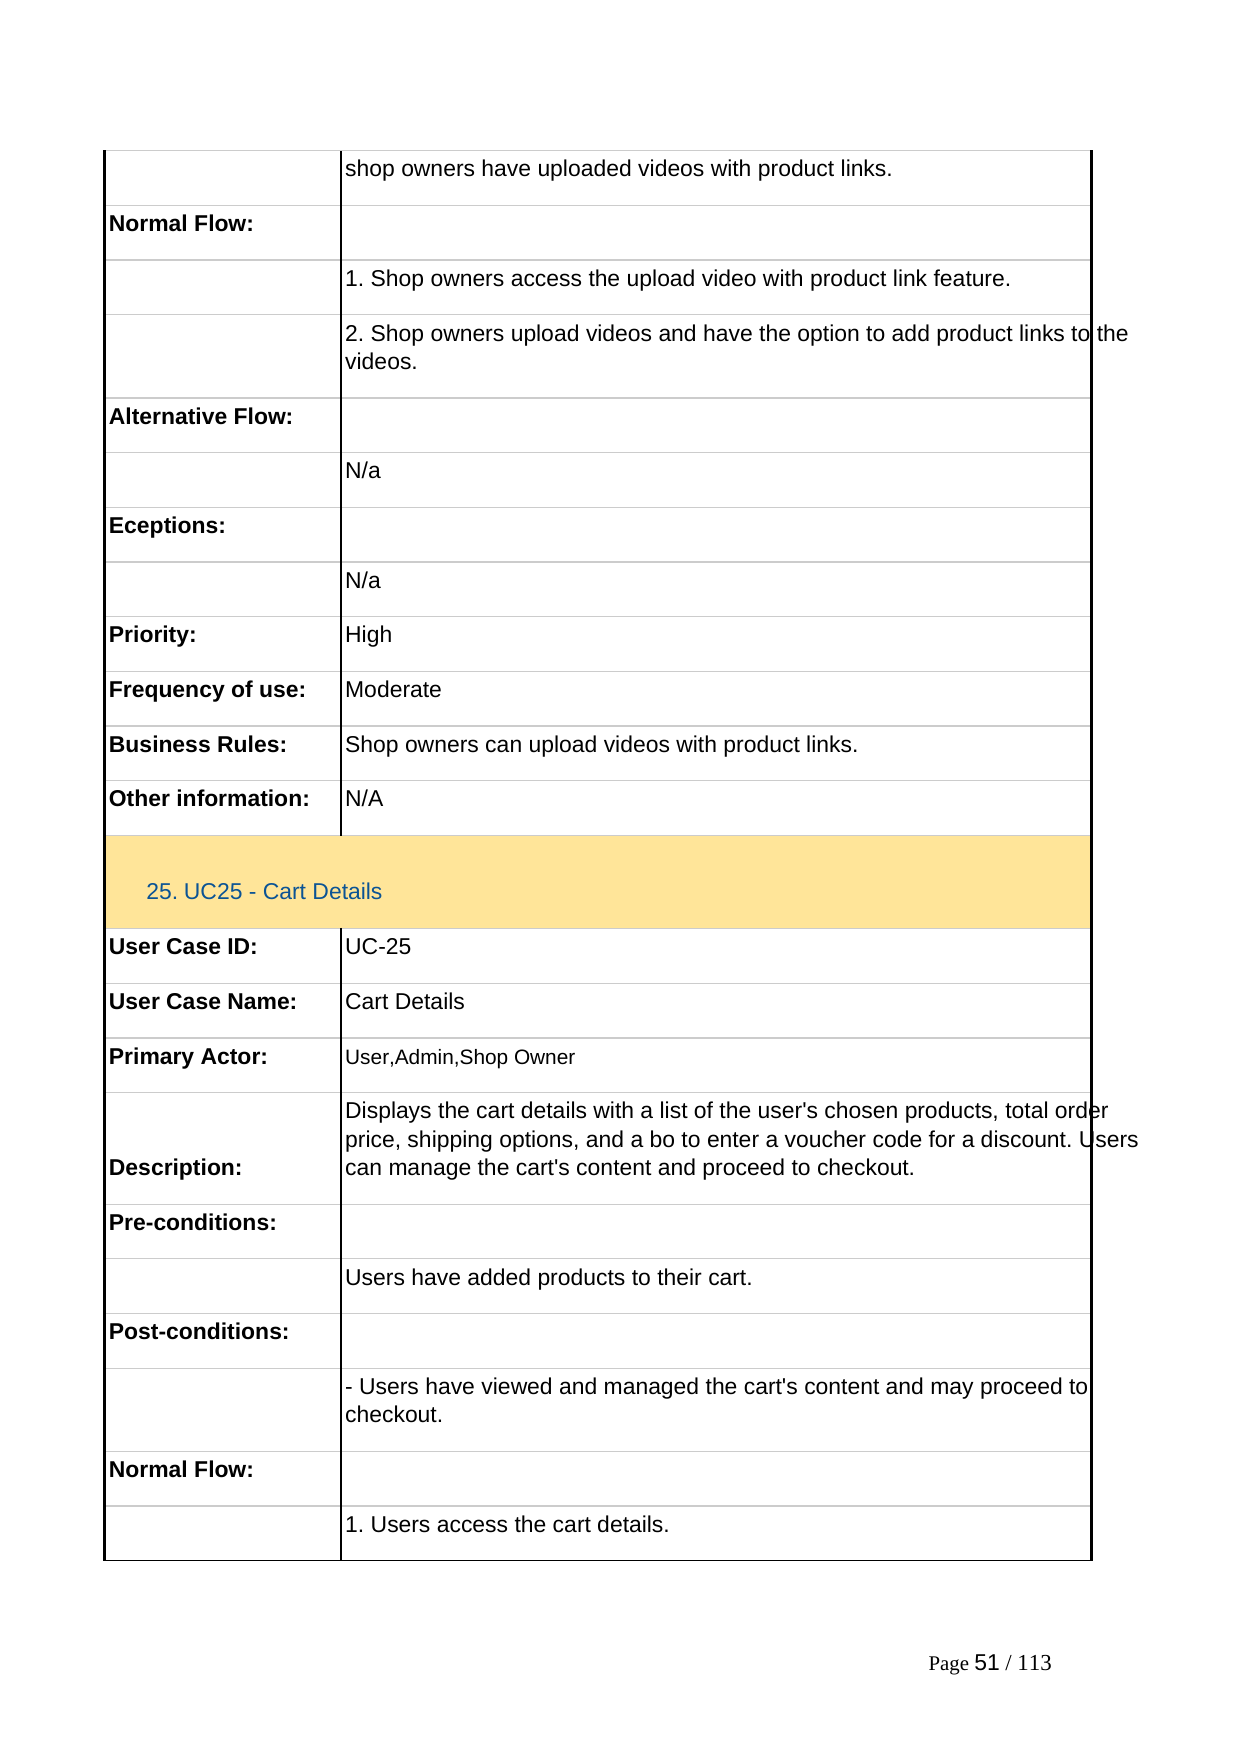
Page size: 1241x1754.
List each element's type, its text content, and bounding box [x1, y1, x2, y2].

table_cell User Case ID: [106, 929, 340, 982]
table_cell N/A [342, 781, 1090, 835]
table_cell N/a [342, 453, 1090, 507]
table_cell shop owners have uploaded videos with product links. [342, 151, 1090, 205]
table_cell 1. Shop owners access the upload video with product link feature. [342, 261, 1090, 314]
table_cell UC-25 [342, 929, 1090, 982]
table_cell [106, 563, 340, 616]
table_cell Post-conditions: [106, 1314, 340, 1367]
table_cell [106, 453, 340, 507]
table_cell Pre-conditions: [106, 1205, 340, 1258]
table_cell Normal Flow: [106, 1452, 340, 1505]
table_cell Users have added products to their cart. [342, 1259, 1090, 1313]
table_cell Shop owners can upload videos with product links. [342, 727, 1090, 780]
table_cell Description: [106, 1093, 340, 1203]
table_cell [342, 1205, 1090, 1258]
table_cell Cart Details [342, 984, 1090, 1037]
table_cell High [342, 617, 1090, 671]
table_cell [342, 206, 1090, 259]
table_cell [106, 261, 340, 314]
table_cell Moderate [342, 672, 1090, 725]
table_cell [106, 315, 340, 397]
table_cell 1. Users access the cart details. [342, 1507, 1090, 1560]
table_cell - Users have viewed and managed the cart's content and may proceed to checkout. [342, 1369, 1090, 1451]
table_cell UC25 - Cart Details [106, 836, 1090, 928]
table_cell Displays the cart details with a list of the user's chosen products, total order price, shipping options, and a bo to enter a voucher code for a discount. Users can manage the cart's content and proceed to checkout. [342, 1093, 1090, 1203]
table_cell [342, 1452, 1090, 1505]
table_cell Alternative Flow: [106, 399, 340, 452]
table_cell [342, 1314, 1090, 1367]
table_cell Business Rules: [106, 727, 340, 780]
table_cell Eceptions: [106, 508, 340, 561]
table_cell [106, 1369, 340, 1451]
table_cell Frequency of use: [106, 672, 340, 725]
table_cell [106, 151, 340, 205]
table_cell [106, 1259, 340, 1313]
table_cell [342, 399, 1090, 452]
table_cell N/a [342, 563, 1090, 616]
table_cell User,Admin,Shop Owner [342, 1039, 1090, 1092]
table_cell [106, 1507, 340, 1560]
table_cell Primary Actor: [106, 1039, 340, 1092]
table_cell 2. Shop owners upload videos and have the option to add product links to the videos. [342, 315, 1090, 397]
table_cell Normal Flow: [106, 206, 340, 259]
table_cell User Case Name: [106, 984, 340, 1037]
table_cell Priority: [106, 617, 340, 671]
table_cell [342, 508, 1090, 561]
table_cell Other information: [106, 781, 340, 835]
